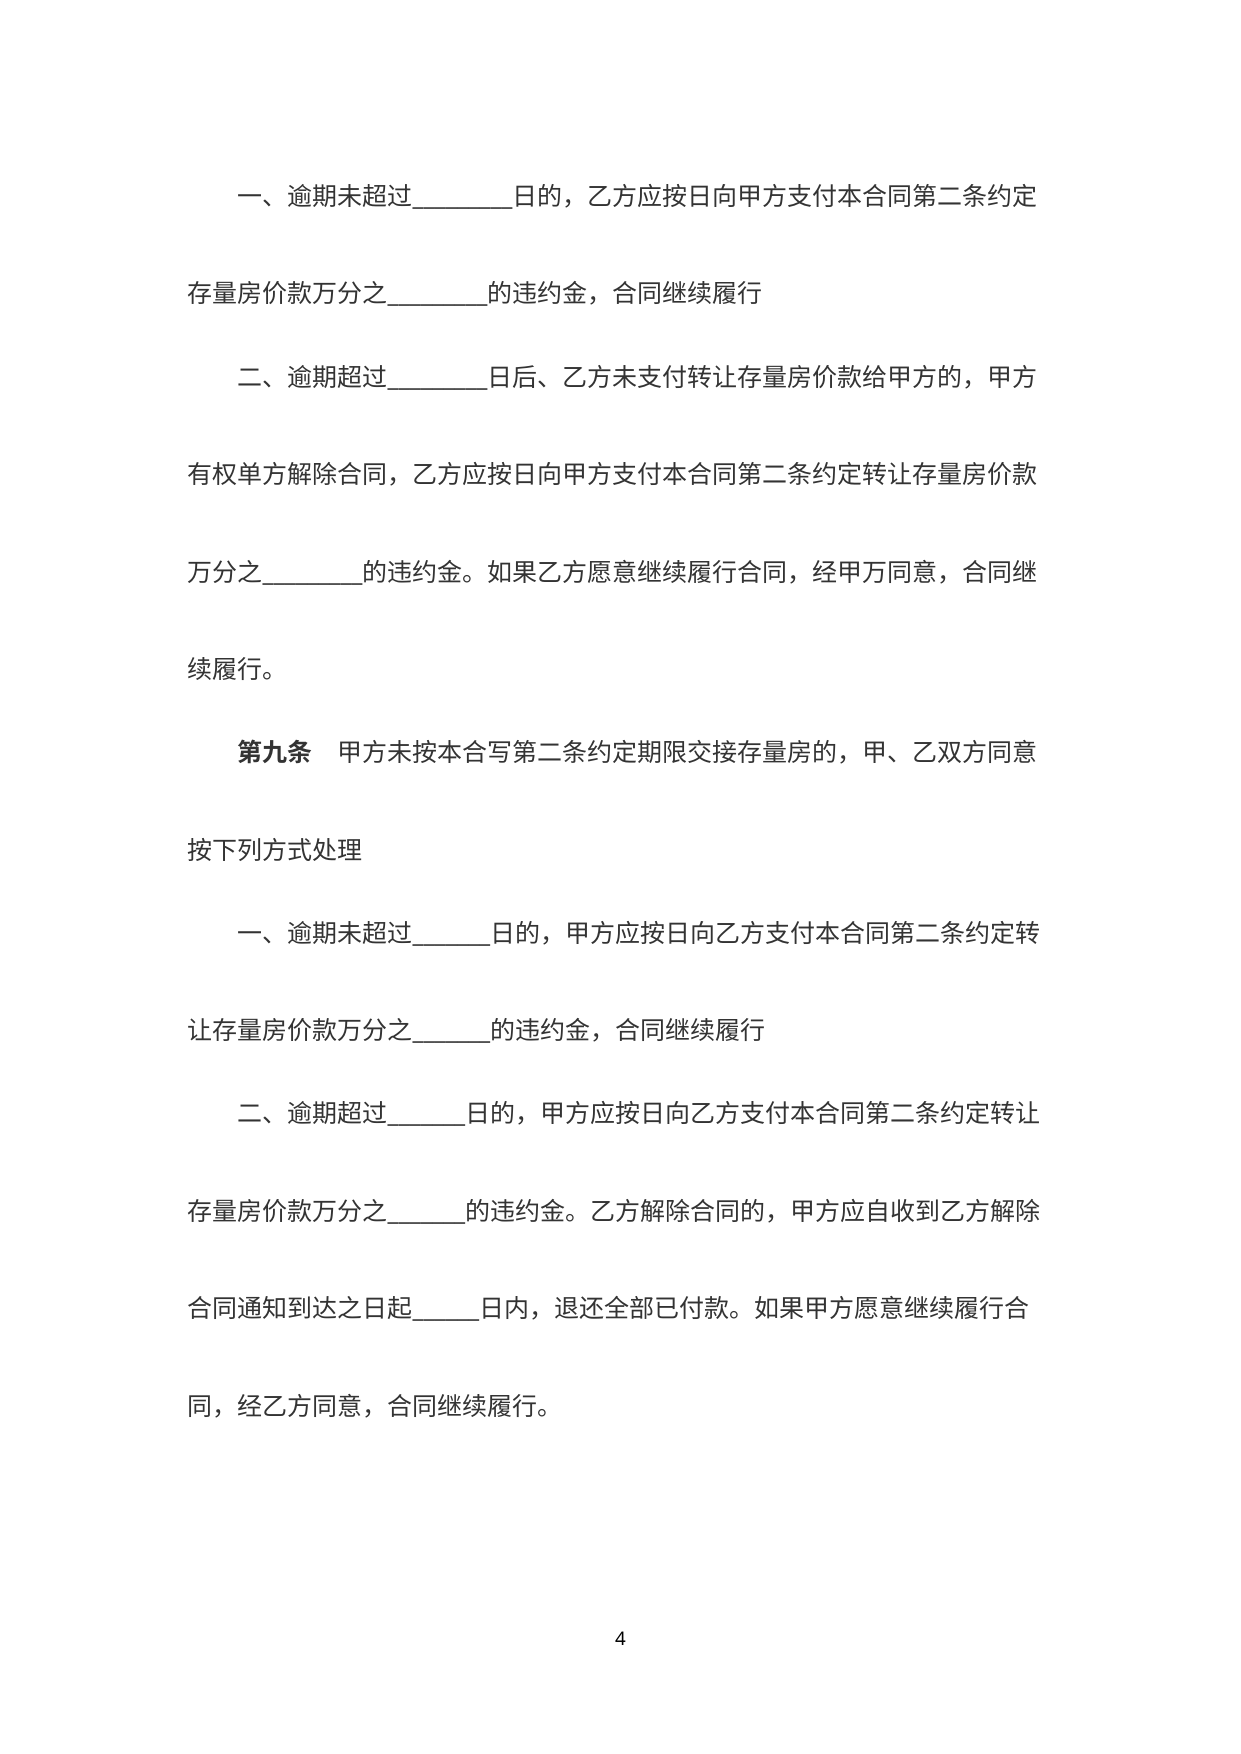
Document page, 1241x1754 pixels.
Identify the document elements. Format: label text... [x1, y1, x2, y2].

text 一、逾期未超过_______日的，甲方应按日向乙方支付本合同第二条约定转让存量房价款万分之_______的违约金，合同继续履行 [187, 899, 1053, 1061]
text 二、逾期超过_______日的，甲方应按日向乙方支付本合同第二条约定转让存量房价款万分之_______的违约金。乙方解除合同的，甲方应自收到乙方解除合同通知到达之日起______日内，退还全部已付款。如果甲方愿意继续履行合同，经乙方同意，合同继续履行。 [187, 1079, 1053, 1437]
text 一、逾期未超过_________日的，乙方应按日向甲方支付本合同第二条约定存量房价款万分之_________的违约金，合同继续履行 [187, 162, 1053, 324]
text 第九条 甲方未按本合写第二条约定期限交接存量房的，甲、乙双方同意按下列方式处理 [187, 718, 1053, 881]
text 二、逾期超过_________日后、乙方未支付转让存量房价款给甲方的，甲方有权单方解除合同，乙方应按日向甲方支付本合同第二条约定转让存量房价款万分之_________的违约金。如果乙方愿意继续履行合同，经甲万同意，合同继续履行。 [187, 343, 1053, 700]
